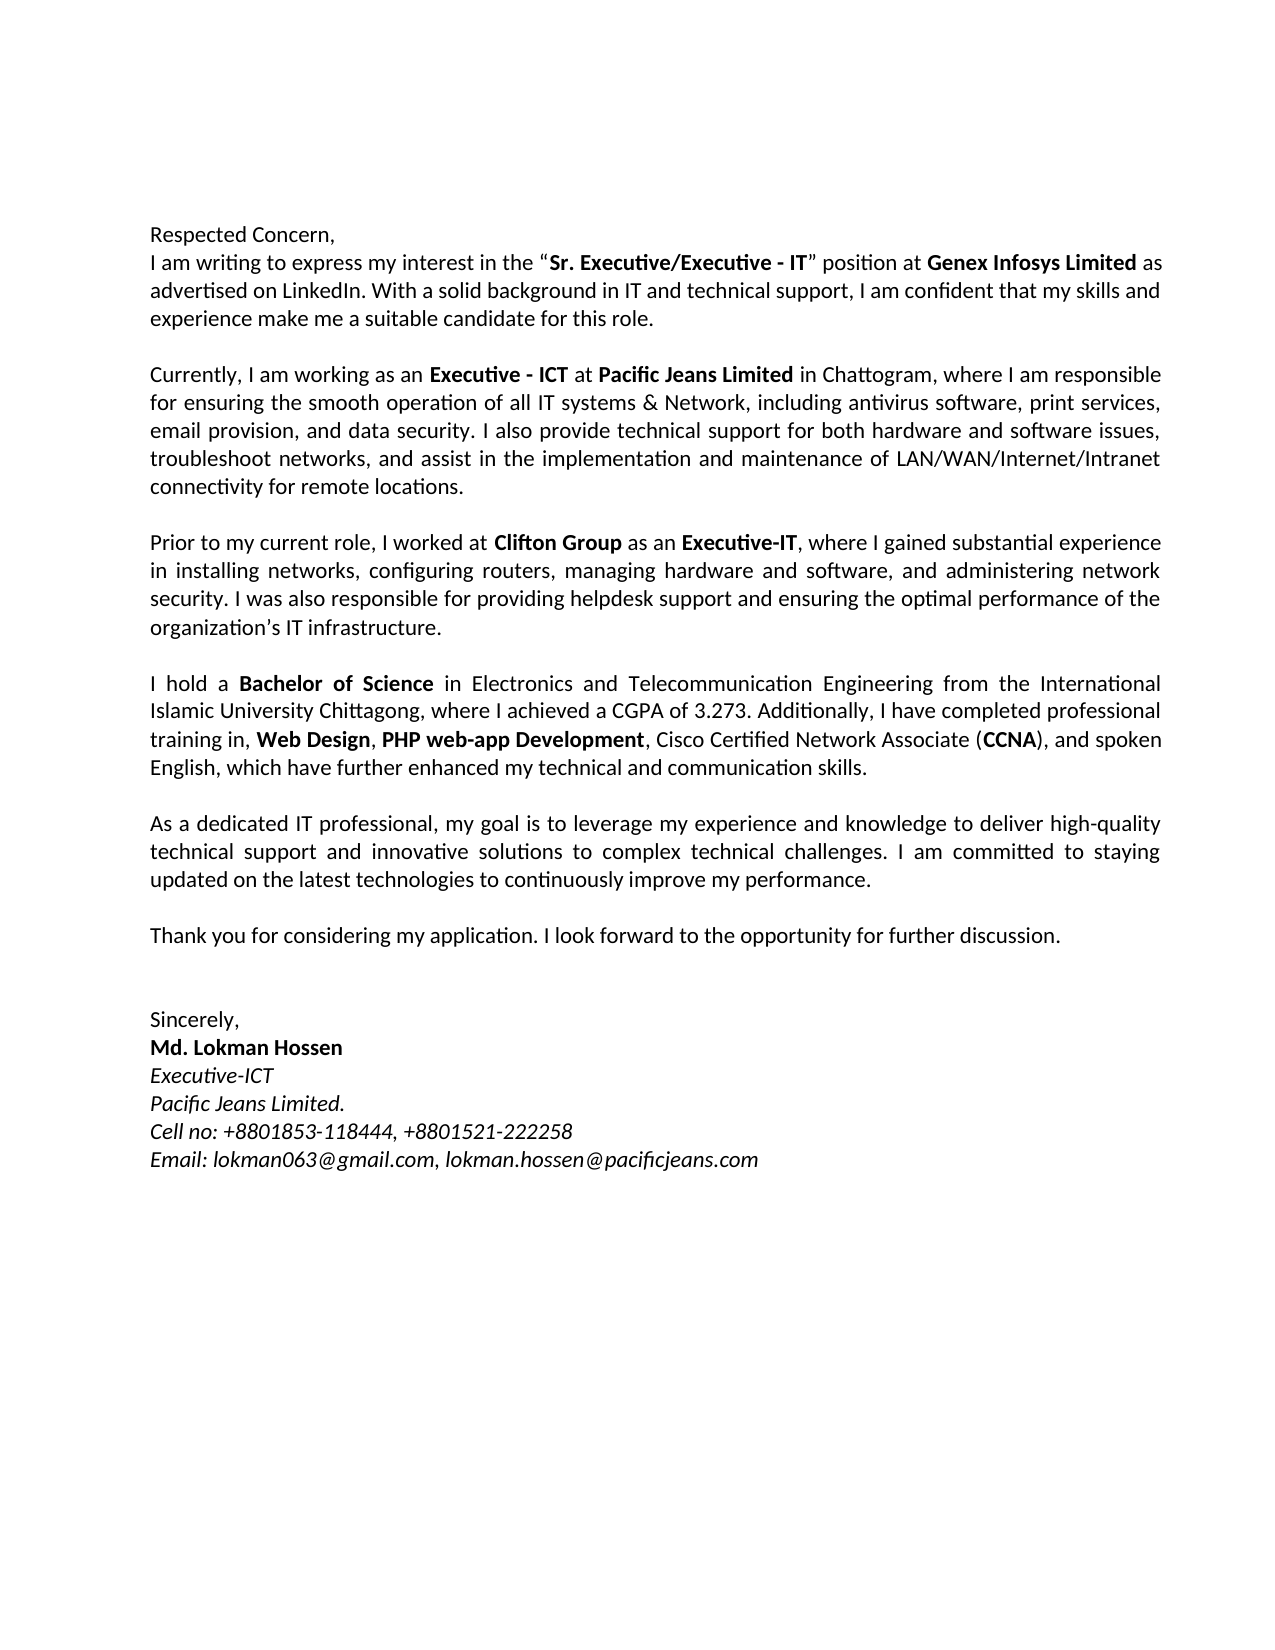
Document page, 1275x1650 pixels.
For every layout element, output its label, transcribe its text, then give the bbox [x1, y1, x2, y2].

text As a dedicated IT professional, my goal is to leverage my experience and knowledge to deliver high-quality technical support and innovative solutions to complex technical challenges. I am committed to staying updated on the latest technologies to continuously improve my performance. [150, 809, 1162, 893]
text Respected Concern, [150, 220, 1162, 248]
text Cell no: +8801853-118444, +8801521-222258 [150, 1117, 1162, 1145]
text I am writing to express my interest in the “Sr. Executive/Executive - IT” position at Genex Infosys Limited as advertised on LinkedIn. With a solid background in IT and technical support, I am confident that my skills and experience make me a suitable candidate for this role. [150, 248, 1162, 332]
text Thank you for considering my application. I look forward to the opportunity for further discussion. [150, 921, 1162, 949]
text Sincerely, [150, 1005, 1162, 1033]
text Prior to my current role, I worked at Clifton Group as an Executive-IT, where I gained substantial experience in installing networks, configuring routers, managing hardware and software, and administering network security. I was also responsible for providing helpdesk support and ensuring the optimal performance of the organization’s IT infrastructure. [150, 528, 1162, 641]
text Email: lokman063@gmail.com, lokman.hossen@pacificjeans.com [150, 1145, 1162, 1173]
text Currently, I am working as an Executive - ICT at Pacific Jeans Limited in Chattogram, where I am responsible for ensuring the smooth operation of all IT systems & Network, including antivirus software, print services, email provision, and data security. I also provide technical support for both hardware and software issues, troubleshoot networks, and assist in the implementation and maintenance of LAN/WAN/Internet/Intranet connectivity for remote locations. [150, 360, 1162, 501]
text Pacific Jeans Limited. [150, 1089, 1162, 1117]
text I hold a Bachelor of Science in Electronics and Telecommunication Engineering from the International Islamic University Chittagong, where I achieved a CGPA of 3.273. Additionally, I have completed professional training in, Web Design, PHP web-app Development, Cisco Certified Network Associate (CCNA), and spoken English, which have further enhanced my technical and communication skills. [150, 669, 1162, 781]
text Md. Lokman Hossen [150, 1033, 1162, 1061]
text Executive-ICT [150, 1061, 1162, 1089]
